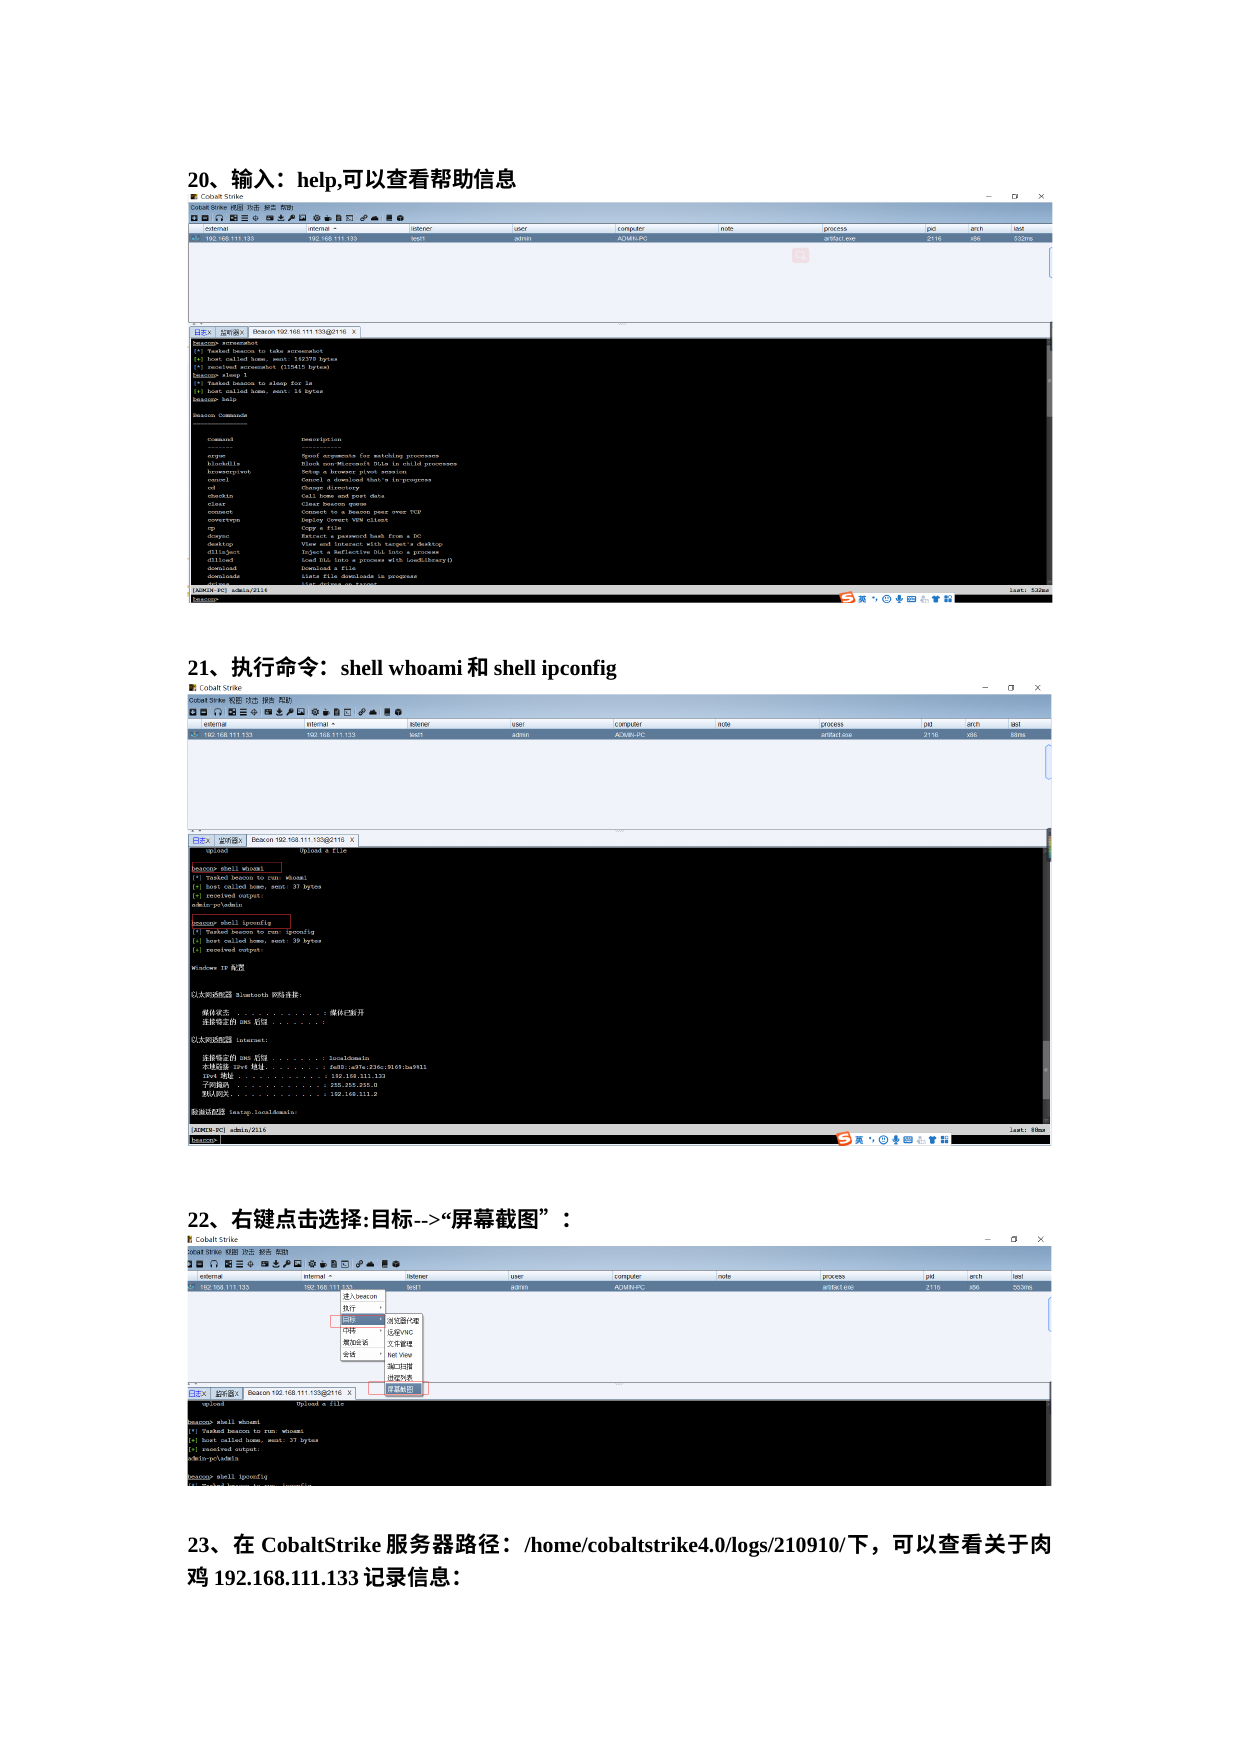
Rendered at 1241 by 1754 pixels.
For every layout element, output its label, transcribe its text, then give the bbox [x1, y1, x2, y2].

text 20、输入：help,可以查看帮助信息 [187, 162, 1053, 194]
text 23、在CobaltStrike服务器路径：/home/cobaltstrike4.0/logs/210910/下，可以查看关于肉鸡192.168.111.133记录信息： [187, 1527, 1053, 1592]
text 21、执行命令：shell whoami和shell ipconfig [187, 649, 1053, 682]
picture [187, 682, 1052, 1146]
picture [187, 1234, 1052, 1486]
picture [187, 194, 1053, 603]
text 22、右键点击选择:目标-->“屏幕截图”： [187, 1202, 1053, 1234]
